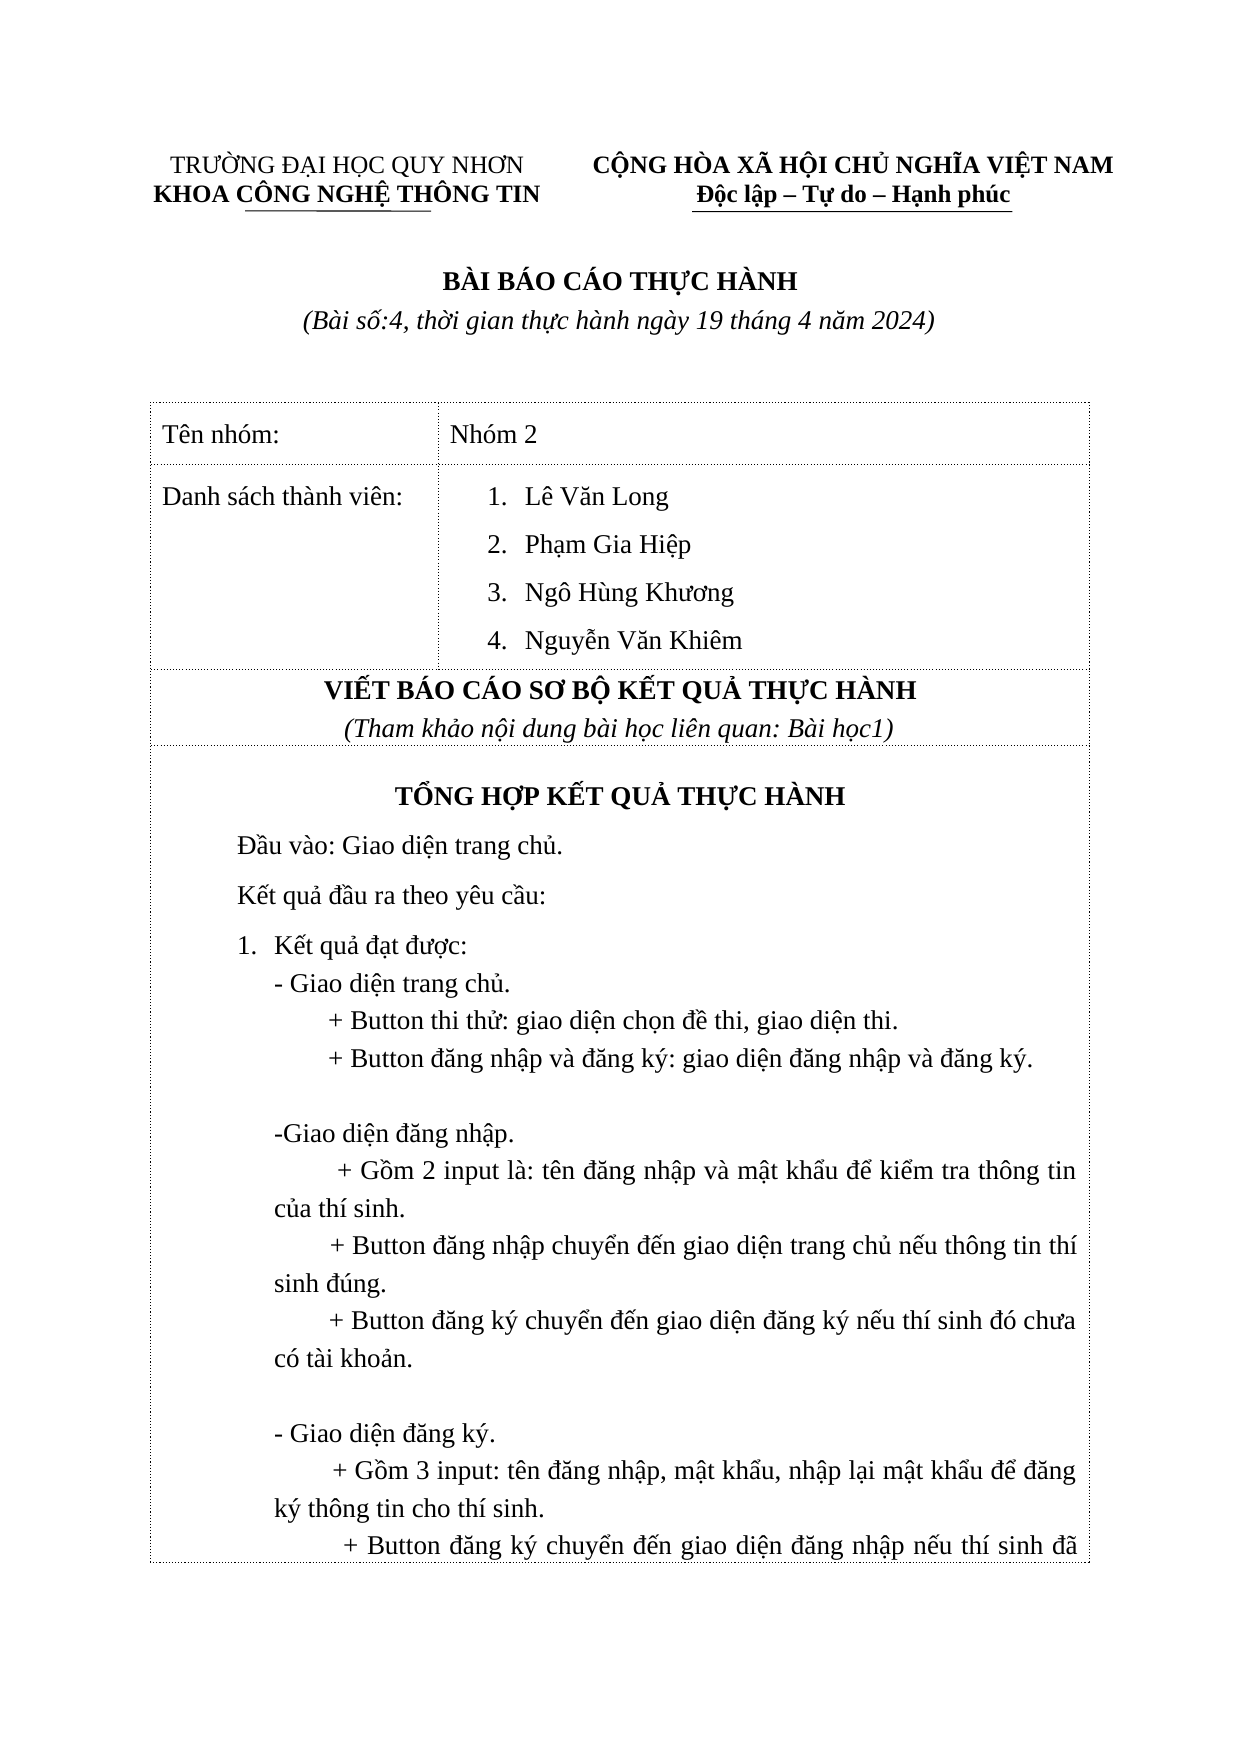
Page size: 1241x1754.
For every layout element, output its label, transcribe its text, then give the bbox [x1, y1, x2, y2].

text BÀI BÁO CÁO THỰC HÀNH [150, 265, 1090, 296]
table_header TRƯỜNG ĐẠI HỌC QUY NHƠN KHOA CÔNG NGHỆ THÔNG TIN [141, 150, 553, 236]
text (Bài số:4, thời gian thực hành ngày 19 tháng 4 năm 2024) [150, 304, 1090, 336]
table_header CỘNG HÒA XÃ HỘI CHỦ NGHĨA VIỆT NAM Độc lập – Tự do – Hạnh phúc [553, 150, 1153, 236]
table_cell Lê Văn Long Phạm Gia Hiệp Ngô Hùng Khương Nguyễn Văn Khiêm [438, 464, 1090, 669]
table_cell VIẾT BÁO CÁO SƠ BỘ KẾT QUẢ THỰC HÀNH (Tham khảo nội dung bài học liên quan: Bài học1) [151, 669, 1090, 745]
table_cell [151, 745, 1090, 1562]
table_cell Danh sách thành viên: [151, 464, 438, 669]
table_header Nhóm 2 [438, 402, 1090, 463]
table_header Tên nhóm: [151, 402, 438, 463]
